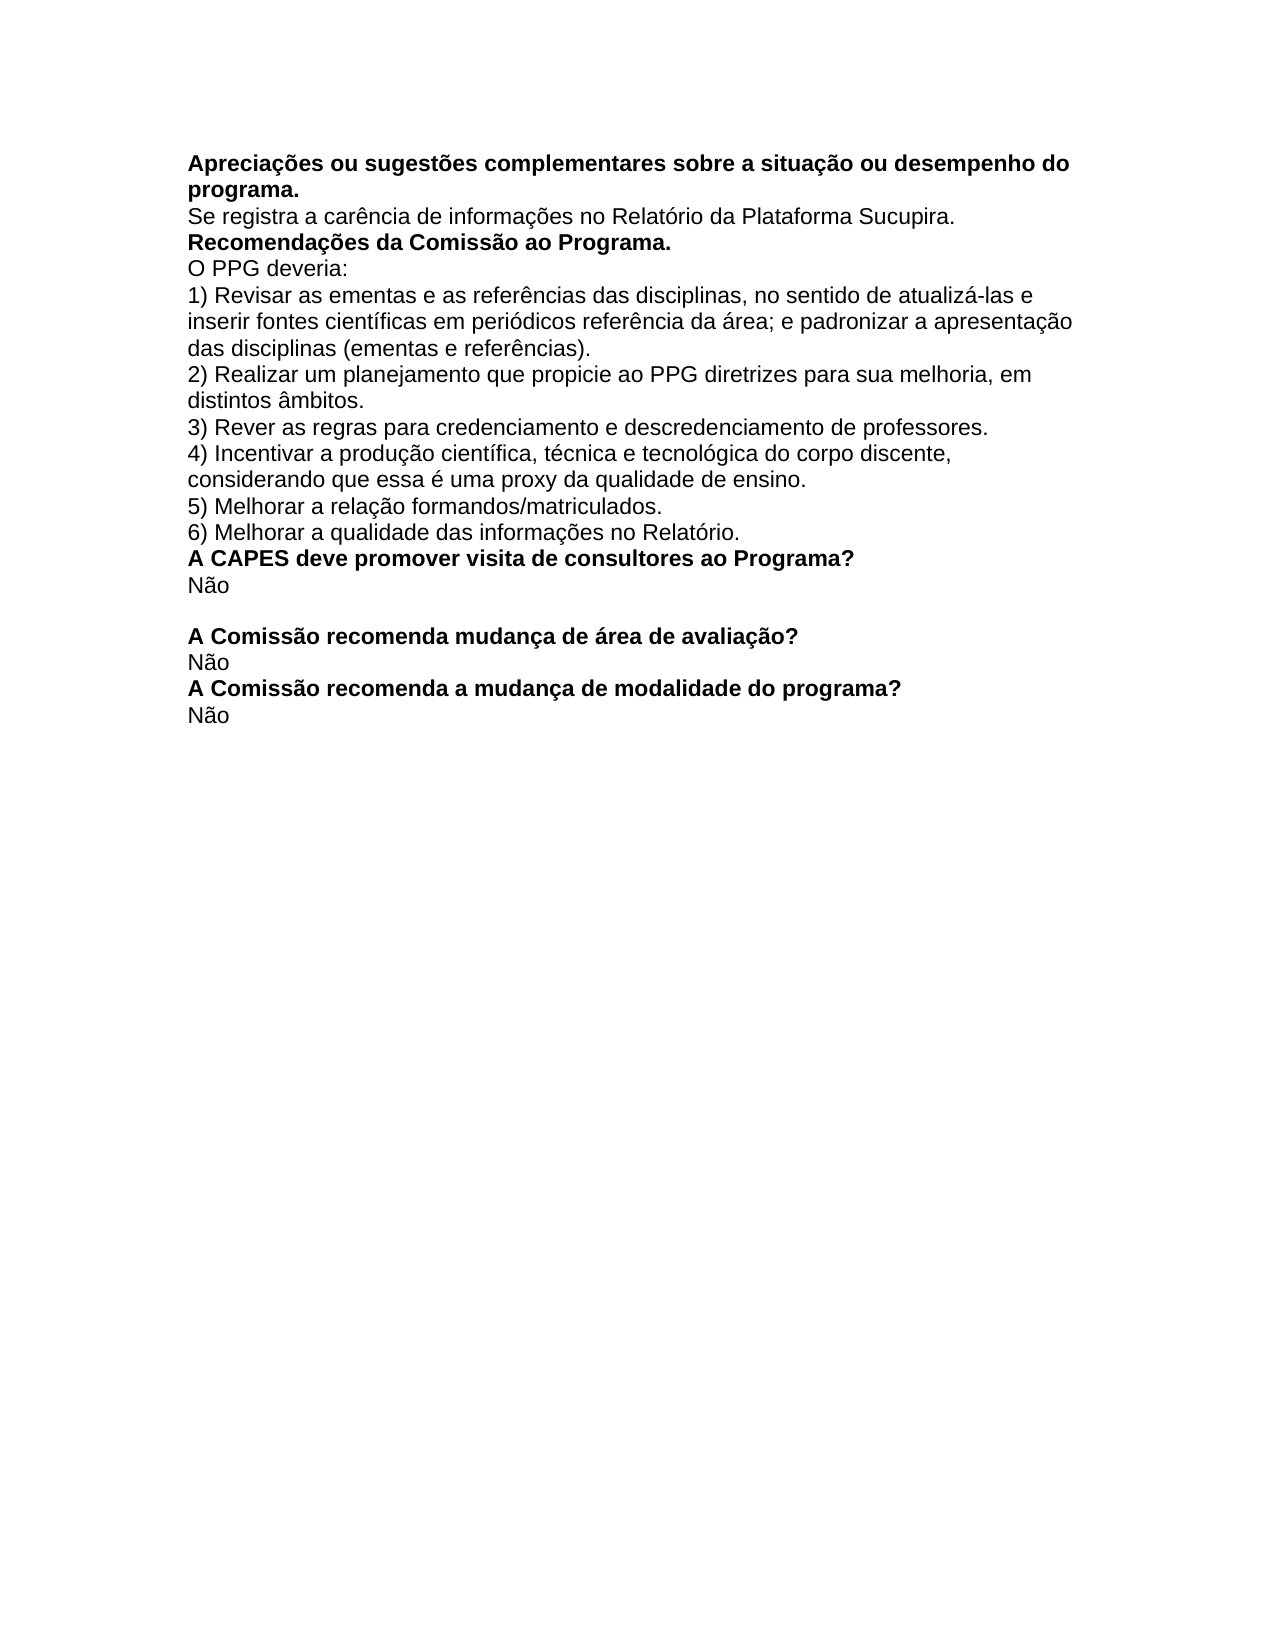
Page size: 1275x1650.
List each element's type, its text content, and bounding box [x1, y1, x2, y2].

text 1) Revisar as ementas e as referências das disciplinas, no sentido de atualizá-las e inserir fontes científicas em periódicos referência da área; e padronizar a apresentação das disciplinas (ementas e referências). [187, 282, 1087, 361]
text Não [187, 702, 1087, 728]
text A Comissão recomenda mudança de área de avaliação? [187, 623, 1087, 649]
text Não [187, 572, 1087, 598]
text Recomendações da Comissão ao Programa. [187, 229, 1087, 255]
text Se registra a carência de informações no Relatório da Plataforma Sucupira. [187, 203, 1087, 229]
text 6) Melhorar a qualidade das informações no Relatório. [187, 519, 1087, 545]
text 5) Melhorar a relação formandos/matriculados. [187, 493, 1087, 519]
text A CAPES deve promover visita de consultores ao Programa? [187, 545, 1087, 572]
text 4) Incentivar a produção científica, técnica e tecnológica do corpo discente, considerando que essa é uma proxy da qualidade de ensino. [187, 440, 1087, 493]
text 3) Rever as regras para credenciamento e descredenciamento de professores. [187, 413, 1087, 440]
text Apreciações ou sugestões complementares sobre a situação ou desempenho do programa. [187, 150, 1087, 203]
text 2) Realizar um planejamento que propicie ao PPG diretrizes para sua melhoria, em distintos âmbitos. [187, 361, 1087, 413]
text A Comissão recomenda a mudança de modalidade do programa? [187, 675, 1087, 702]
text O PPG deveria: [187, 255, 1087, 282]
text Não [187, 649, 1087, 675]
